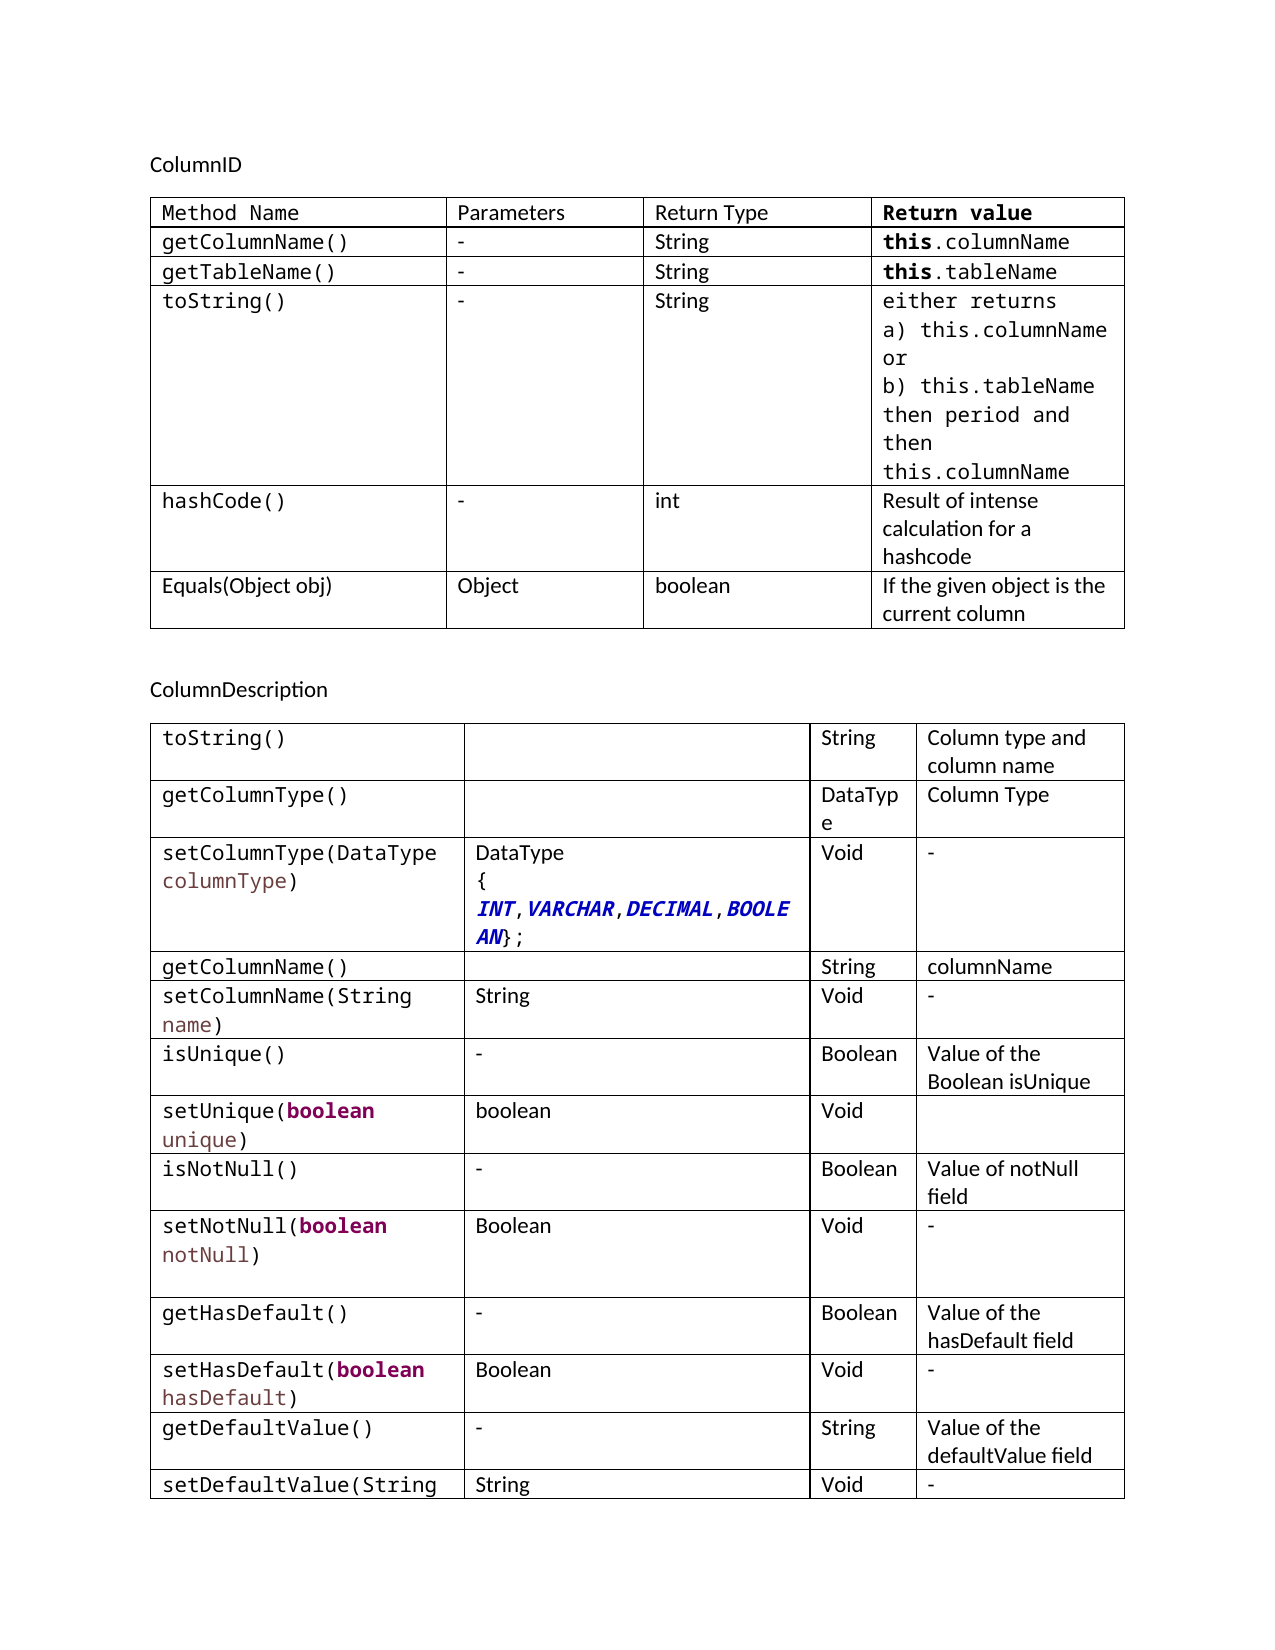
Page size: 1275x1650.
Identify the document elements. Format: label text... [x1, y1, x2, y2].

table_cell this.tableName [872, 257, 1124, 285]
table_cell String [811, 1413, 916, 1469]
table_cell String [811, 952, 916, 980]
table_cell - [917, 1355, 1124, 1412]
table_cell getDefaultValue() [151, 1413, 464, 1469]
table_cell either returns a) this.columnName or b) this.tableName then period and then this.columnName [872, 286, 1124, 485]
table_cell Void [811, 1096, 916, 1153]
table_header toString() [151, 724, 464, 779]
table_cell getColumnName() [151, 228, 446, 256]
text ColumnDescription [150, 676, 1125, 703]
table_cell - [917, 838, 1124, 951]
table_cell Column Type [917, 781, 1124, 837]
table_cell setNotNull(boolean notNull) [151, 1211, 464, 1297]
table_cell getTableName() [151, 257, 446, 285]
table_cell Void [811, 838, 916, 951]
table_cell String [644, 228, 871, 256]
table_cell String [465, 1470, 809, 1498]
table_cell - [917, 1470, 1124, 1498]
table_cell isNotNull() [151, 1154, 464, 1210]
table_cell - [917, 1211, 1124, 1297]
table_cell - [465, 1154, 809, 1210]
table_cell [151, 1470, 464, 1498]
table_cell getColumnType() [151, 781, 464, 837]
table_cell setColumnName(String name) [151, 981, 464, 1038]
table_cell boolean [465, 1096, 809, 1153]
table_cell this.columnName [872, 228, 1124, 256]
table_cell Void [811, 981, 916, 1038]
table_cell setColumnType(DataType columnType) [151, 838, 464, 951]
table_cell Boolean [811, 1154, 916, 1210]
table_cell Void [811, 1355, 916, 1412]
table_cell Object [447, 572, 643, 628]
table_cell Value of the hasDefault field [917, 1298, 1124, 1354]
table_cell - [447, 486, 643, 571]
table_cell setHasDefault(boolean hasDefault) [151, 1355, 464, 1412]
table_cell Boolean [811, 1039, 916, 1095]
table_header Method Name [151, 198, 446, 226]
table_cell [917, 1096, 1124, 1153]
table_cell String [465, 981, 809, 1038]
table_header Parameters [447, 198, 643, 226]
table_cell Void [811, 1211, 916, 1297]
table_cell [465, 952, 809, 980]
table_cell Boolean [465, 1211, 809, 1297]
table_cell getHasDefault() [151, 1298, 464, 1354]
table_header Return Type [644, 198, 871, 226]
table_cell String [644, 286, 871, 485]
table_cell Value of notNull field [917, 1154, 1124, 1210]
table_cell getColumnName() [151, 952, 464, 980]
table_cell - [465, 1298, 809, 1354]
table_header [465, 724, 809, 779]
table_cell int [644, 486, 871, 571]
table_cell - [465, 1413, 809, 1469]
table_cell Boolean [465, 1355, 809, 1412]
table_cell - [447, 286, 643, 485]
table_cell - [465, 1039, 809, 1095]
table_cell setUnique(boolean unique) [151, 1096, 464, 1153]
table_cell Value of the defaultValue field [917, 1413, 1124, 1469]
table_cell isUnique() [151, 1039, 464, 1095]
table_cell [465, 781, 809, 837]
table_cell String [644, 257, 871, 285]
table_cell Void [811, 1470, 916, 1498]
table_header Column type and column name [917, 724, 1124, 779]
table_cell - [447, 228, 643, 256]
table_cell Value of the Boolean isUnique [917, 1039, 1124, 1095]
table_cell Result of intense calculation for a hashcode [872, 486, 1124, 571]
table_cell - [447, 257, 643, 285]
table_header String [811, 724, 916, 779]
table_cell Equals(Object obj) [151, 572, 446, 628]
table_header Return value [872, 198, 1124, 226]
table_cell boolean [644, 572, 871, 628]
table_cell If the given object is the current column [872, 572, 1124, 628]
table_cell toString() [151, 286, 446, 485]
table_cell DataType {INT,VARCHAR,DECIMAL,BOOLEAN}; [465, 838, 809, 951]
table_cell Boolean [811, 1298, 916, 1354]
table_cell hashCode() [151, 486, 446, 571]
text ColumnID [150, 150, 1125, 178]
table_cell - [917, 981, 1124, 1038]
table_cell columnName [917, 952, 1124, 980]
table_cell DataType [811, 781, 916, 837]
